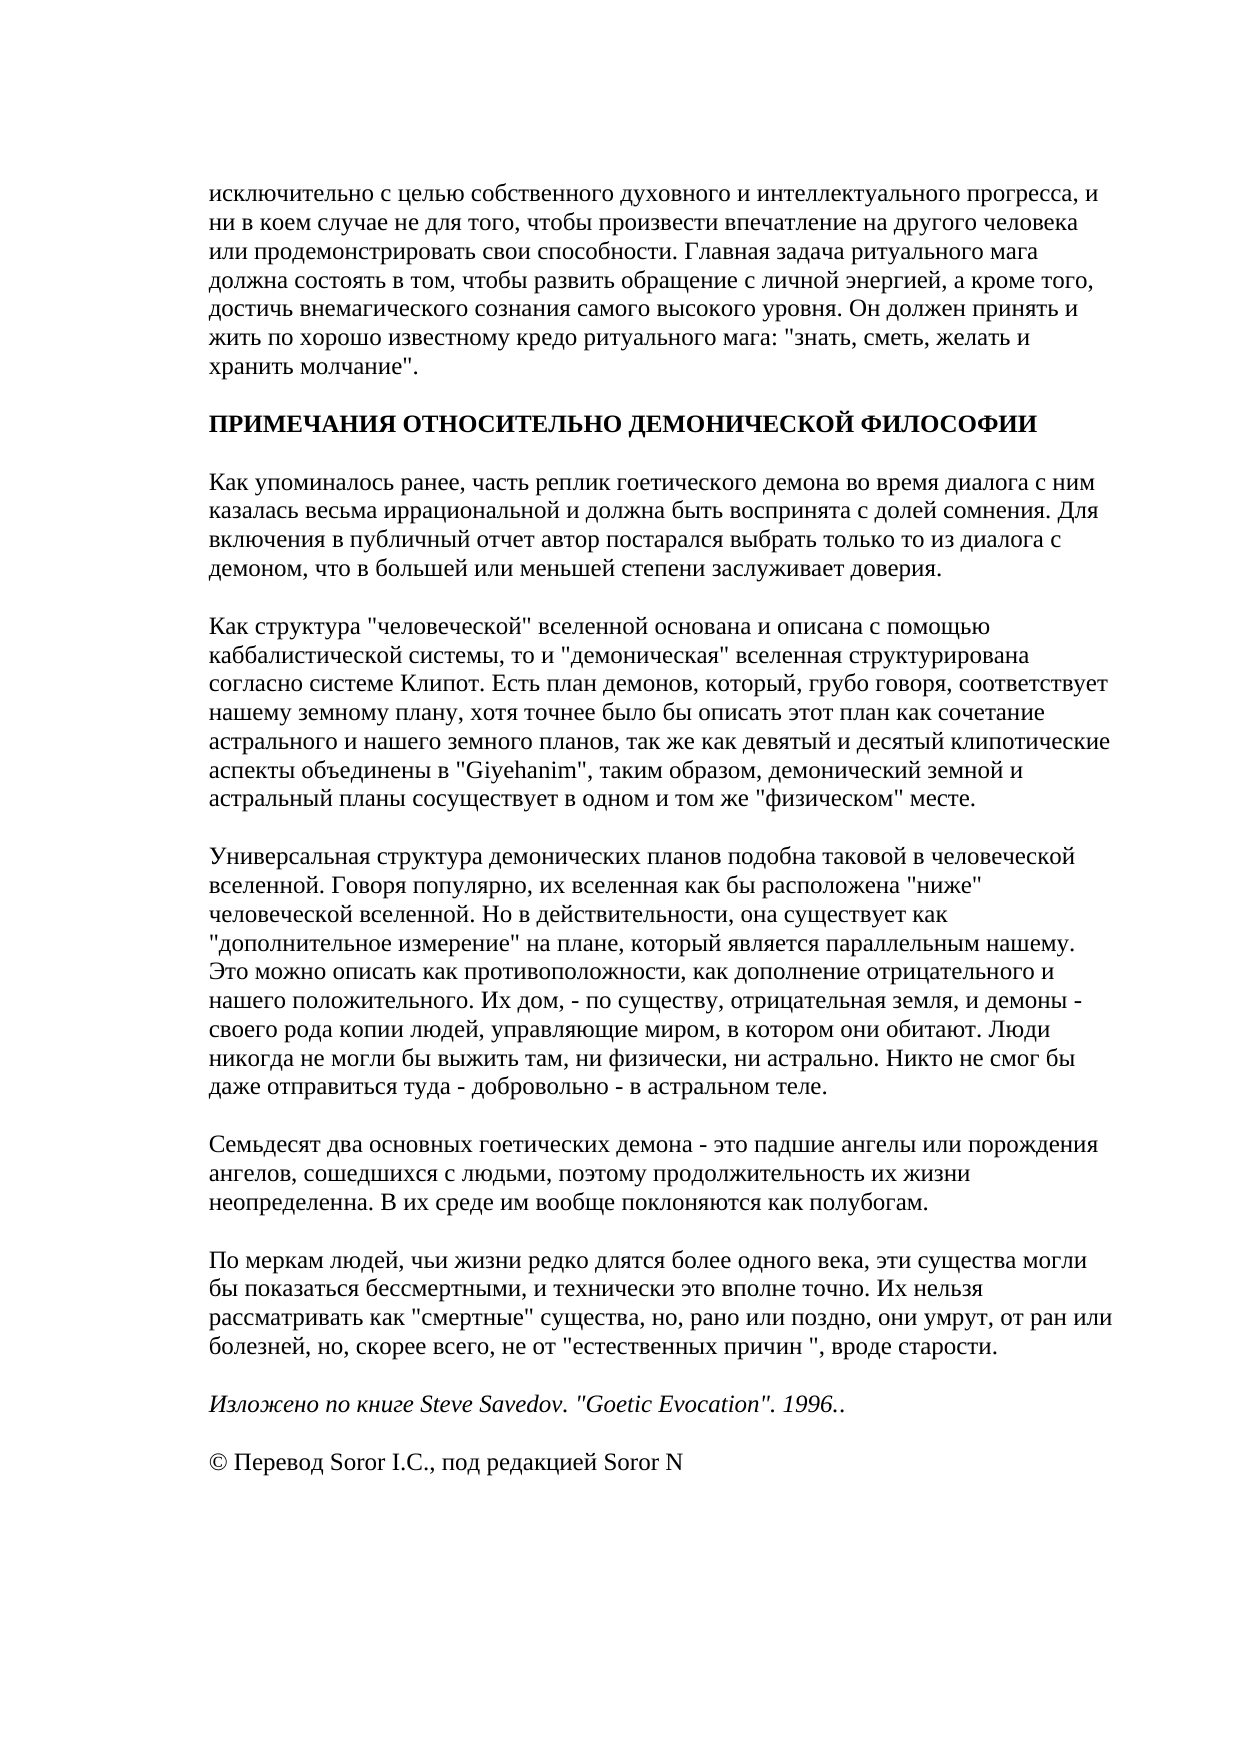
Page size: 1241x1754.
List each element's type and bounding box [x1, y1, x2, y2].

table_header [177, 118, 1152, 1507]
